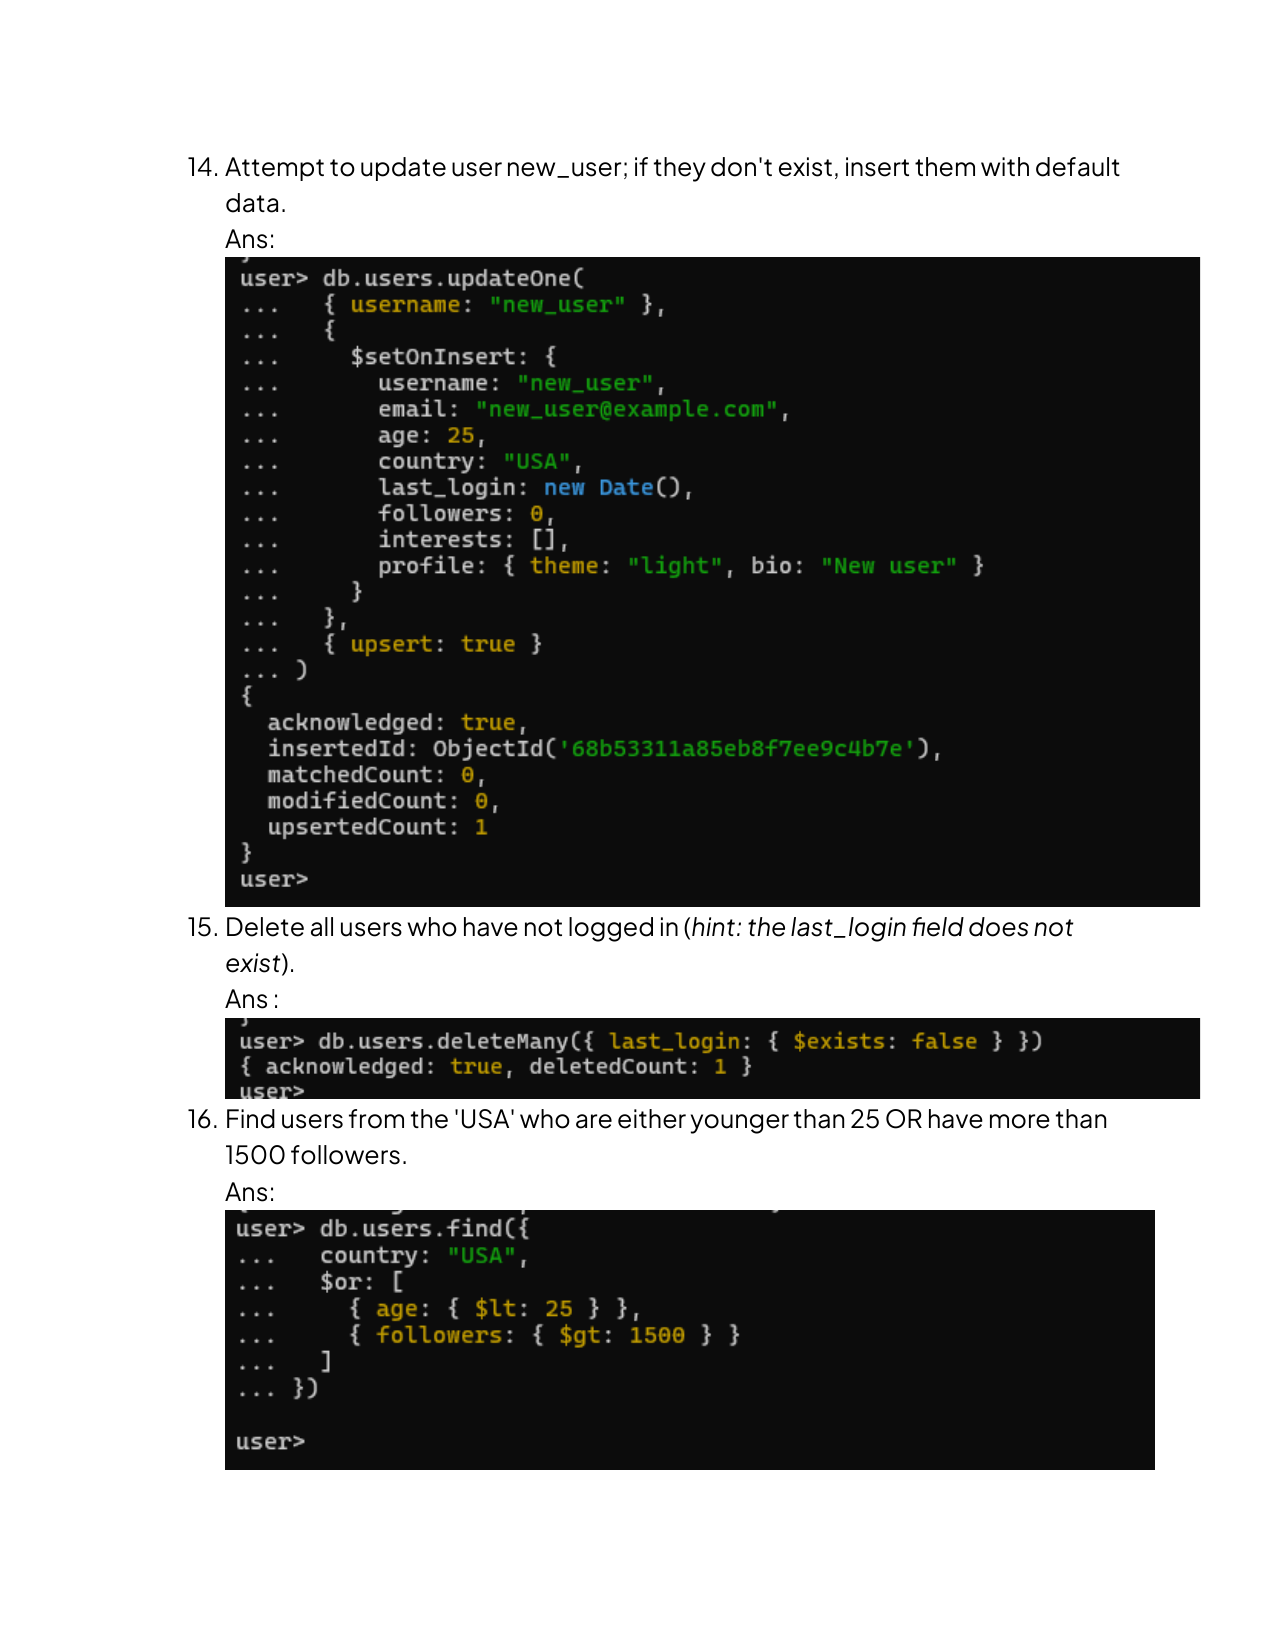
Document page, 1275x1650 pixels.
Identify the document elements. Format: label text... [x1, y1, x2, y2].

text Ans: [225, 222, 1125, 257]
list Find users from the 'USA' who are either younger than 25 OR have more than 1500 followers. [187, 1102, 1125, 1170]
picture [225, 257, 1200, 907]
picture [225, 1210, 1155, 1470]
picture [225, 1018, 1200, 1099]
list Attempt to update user new_user; if they don't exist, insert them with default data. [187, 150, 1125, 218]
text Ans : [225, 983, 1125, 1018]
text Ans: [225, 1175, 1125, 1210]
list Delete all users who have not logged in (hint: the last_login field does not exist). [187, 910, 1125, 978]
